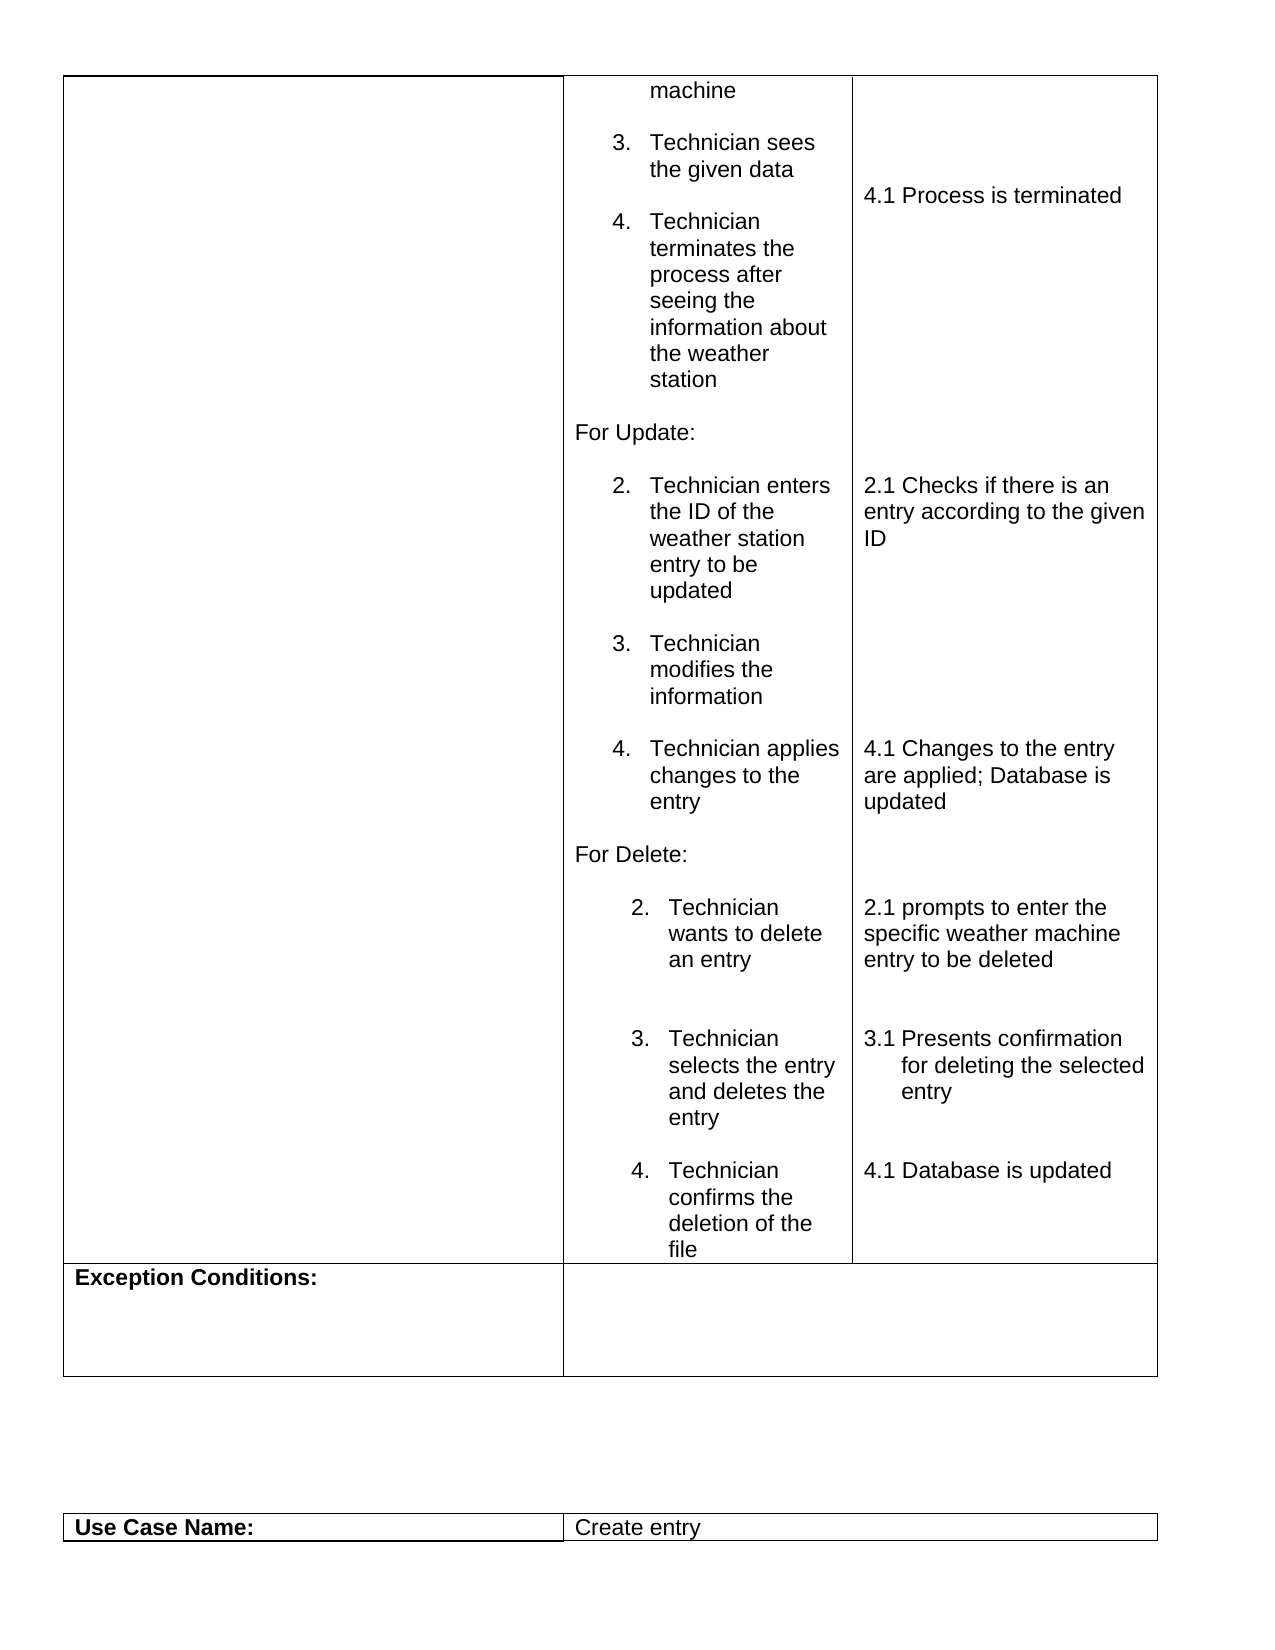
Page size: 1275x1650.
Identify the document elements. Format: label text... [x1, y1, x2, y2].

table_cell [853, 76, 1157, 1262]
table_cell Exception Conditions: [64, 1264, 563, 1376]
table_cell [564, 76, 852, 1262]
table_header Create entry [564, 1514, 1157, 1540]
table_cell [564, 1264, 1157, 1376]
table_header Use Case Name: [64, 1514, 563, 1540]
